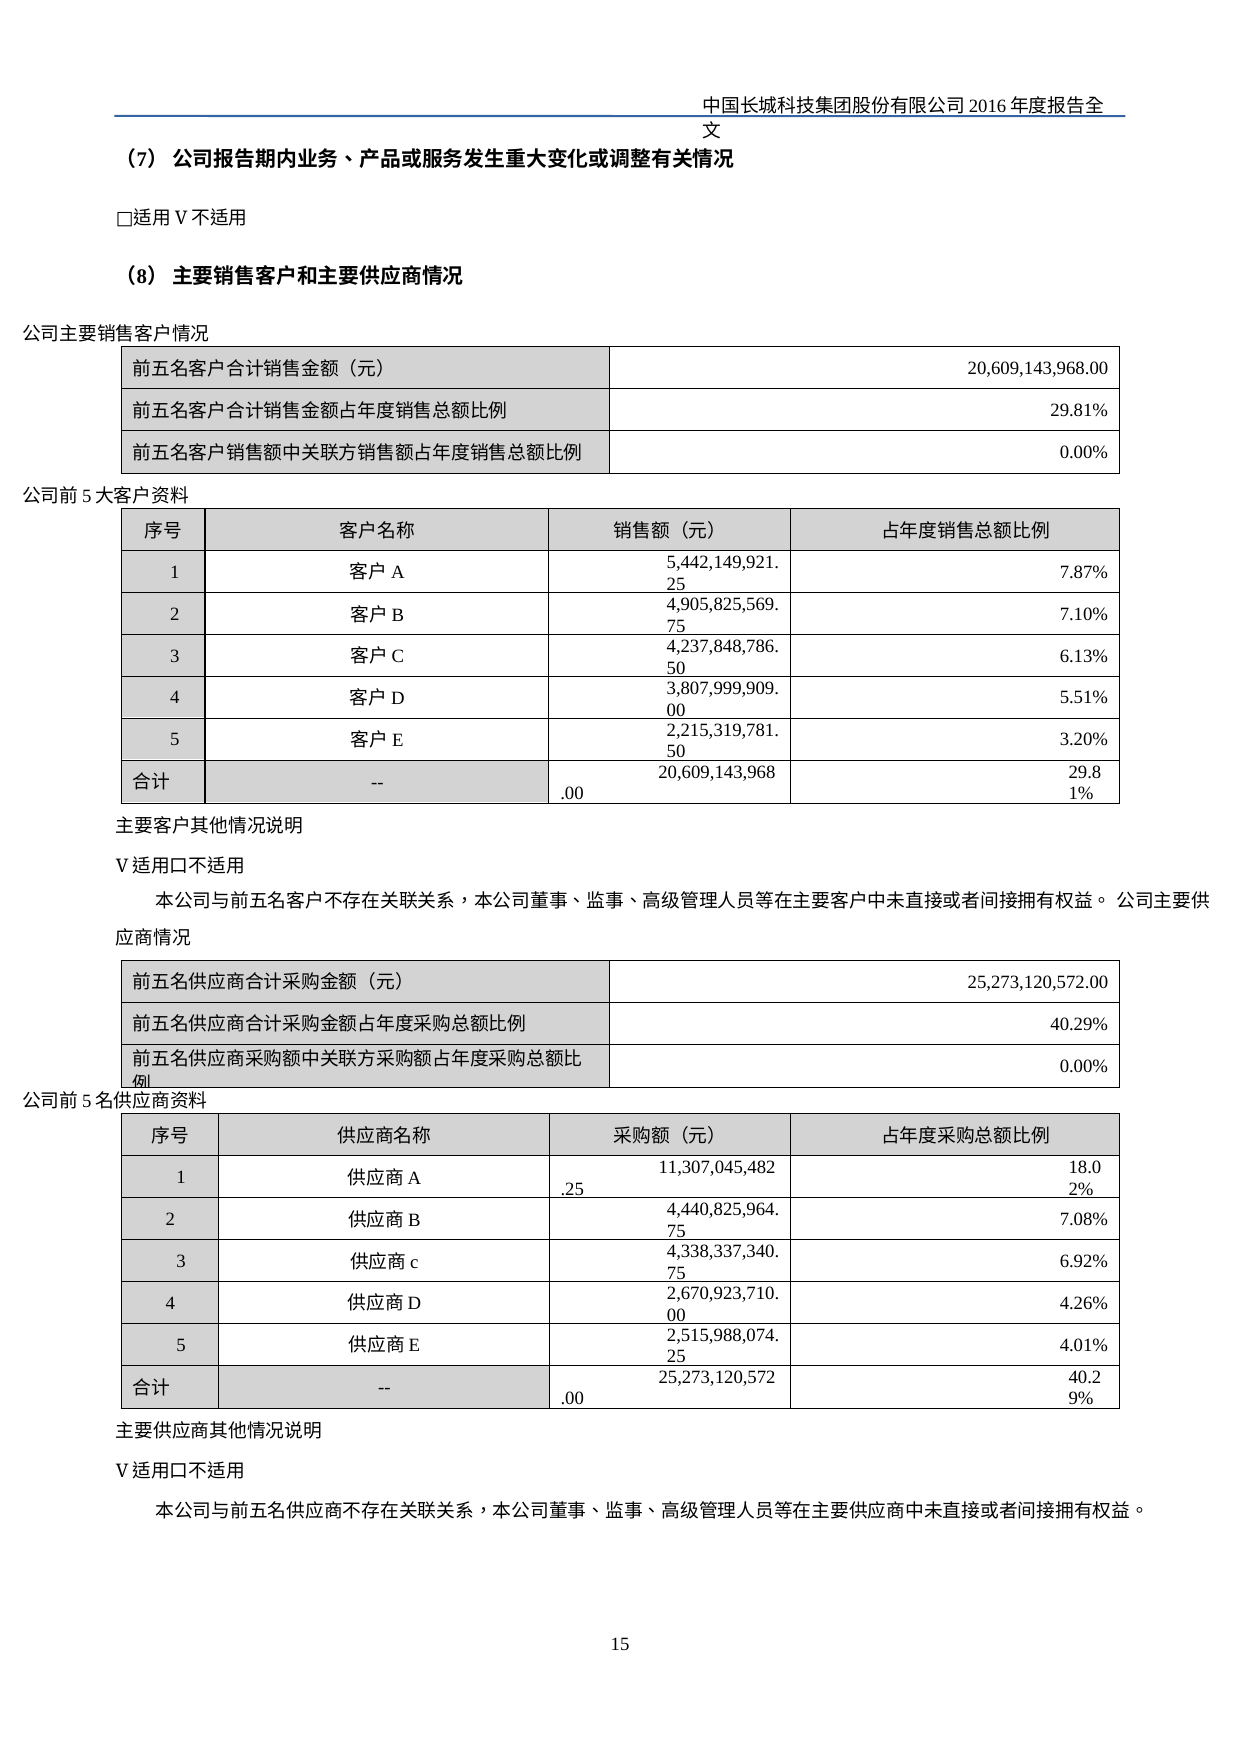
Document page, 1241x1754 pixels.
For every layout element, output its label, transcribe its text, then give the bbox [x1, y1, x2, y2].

table_header 序号 [122, 1114, 218, 1155]
table_cell 2,215,319,781.50 [549, 719, 790, 759]
table_cell 0.00% [610, 431, 1119, 473]
table_cell 客户C [206, 635, 548, 676]
table_cell 1 [122, 1156, 218, 1197]
table_cell 3 [122, 635, 204, 676]
text V适用口不适用 [22, 1457, 1218, 1483]
table_cell 2,670,923,710.00 [550, 1282, 790, 1323]
table_cell 5,442,149,921.25 [549, 551, 790, 592]
table_cell 客户E [206, 719, 548, 759]
table_cell 40.29% [610, 1003, 1119, 1044]
table_cell 4,237,848,786.50 [549, 635, 790, 676]
table_header 占年度销售总额比例 [791, 509, 1119, 550]
table_cell 3.20% [791, 719, 1119, 759]
table_cell 11,307,045,482.25 [550, 1156, 790, 1197]
table_header 前五名客户合计销售金额（元） [122, 347, 609, 388]
text 公司前5大客户资料 [22, 483, 1218, 508]
table_cell 客户A [206, 551, 548, 592]
table_cell 2,515,988,074.25 [550, 1324, 790, 1365]
table_cell 3 [122, 1240, 218, 1281]
table_cell 7.10% [791, 593, 1119, 634]
text 公司主要销售客户情况 [22, 321, 1218, 346]
table_cell 供应商c [219, 1240, 549, 1281]
text 公司前5名供应商资料 [22, 1088, 1218, 1113]
table_cell 5 [122, 1324, 218, 1365]
table_cell 7.08% [791, 1198, 1119, 1239]
text （8） 主要销售客户和主要供应商情况 [22, 261, 1218, 289]
table_cell 合计 [122, 1366, 218, 1408]
text 本公司与前五名客户不存在关联关系，本公司董事、监事、高级管理人员等在主要客户中未直接或者间接拥有权益。 公司主要供应商情况 [116, 877, 1218, 951]
table_header 销售额（元） [549, 509, 790, 550]
table_header 前五名供应商合计采购金额（元） [122, 961, 609, 1002]
table_header 序号 [122, 509, 204, 550]
table_cell -- [219, 1366, 549, 1408]
table_cell 2 [122, 593, 204, 634]
table_cell 18.02% [791, 1156, 1119, 1197]
table_cell 20,609,143,968.00 [549, 761, 790, 802]
text □适用V不适用 [22, 204, 1218, 230]
text 主要客户其他情况说明 [22, 812, 1218, 837]
table_cell 6.13% [791, 635, 1119, 676]
table_cell 0.00% [610, 1045, 1119, 1087]
table_cell 4.01% [791, 1324, 1119, 1365]
table_cell 29.81% [791, 761, 1119, 802]
table_cell 25,273,120,572.00 [550, 1366, 790, 1408]
table_cell 供应商A [219, 1156, 549, 1197]
table_cell 7.87% [791, 551, 1119, 592]
table_header 客户名称 [206, 509, 548, 550]
table_cell 1 [122, 551, 204, 592]
table_cell 4 [122, 677, 204, 717]
text 本公司与前五名供应商不存在关联关系，本公司董事、监事、高级管理人员等在主要供应商中未直接或者间接拥有权益。 [155, 1497, 1218, 1523]
table_cell 4,440,825,964.75 [550, 1198, 790, 1239]
table_cell 4,338,337,340.75 [550, 1240, 790, 1281]
text V适用口不适用 [22, 852, 1218, 877]
table_cell 5.51% [791, 677, 1119, 717]
table_cell 2 [122, 1198, 218, 1239]
text 主要供应商其他情况说明 [22, 1417, 1218, 1443]
table_cell 前五名供应商采购额中关联方采购额占年度采购总额比例 [122, 1045, 609, 1087]
table_cell 前五名客户销售额中关联方销售额占年度销售总额比例 [122, 431, 609, 473]
table_cell -- [206, 761, 548, 802]
table_header 供应商名称 [219, 1114, 549, 1155]
table_cell 前五名供应商合计采购金额占年度采购总额比例 [122, 1003, 609, 1044]
table_header 采购额（元） [550, 1114, 790, 1155]
table_cell 4.26% [791, 1282, 1119, 1323]
table_cell 6.92% [791, 1240, 1119, 1281]
table_cell 客户D [206, 677, 548, 717]
table_cell 供应商E [219, 1324, 549, 1365]
table_cell 29.81% [610, 389, 1119, 430]
text （7） 公司报告期内业务、产品或服务发生重大变化或调整有关情况 [22, 144, 1218, 173]
table_header 占年度采购总额比例 [791, 1114, 1119, 1155]
table_cell 40.29% [791, 1366, 1119, 1408]
table_cell 3,807,999,909.00 [549, 677, 790, 717]
table_cell 前五名客户合计销售金额占年度销售总额比例 [122, 389, 609, 430]
table_cell 供应商B [219, 1198, 549, 1239]
table_cell 合计 [122, 761, 204, 802]
table_cell 4 [122, 1282, 218, 1323]
table_header 20,609,143,968.00 [610, 347, 1119, 388]
table_cell 供应商D [219, 1282, 549, 1323]
table_cell 客户B [206, 593, 548, 634]
table_cell 5 [122, 719, 204, 759]
table_header 25,273,120,572.00 [610, 961, 1119, 1002]
table_cell 4,905,825,569.75 [549, 593, 790, 634]
